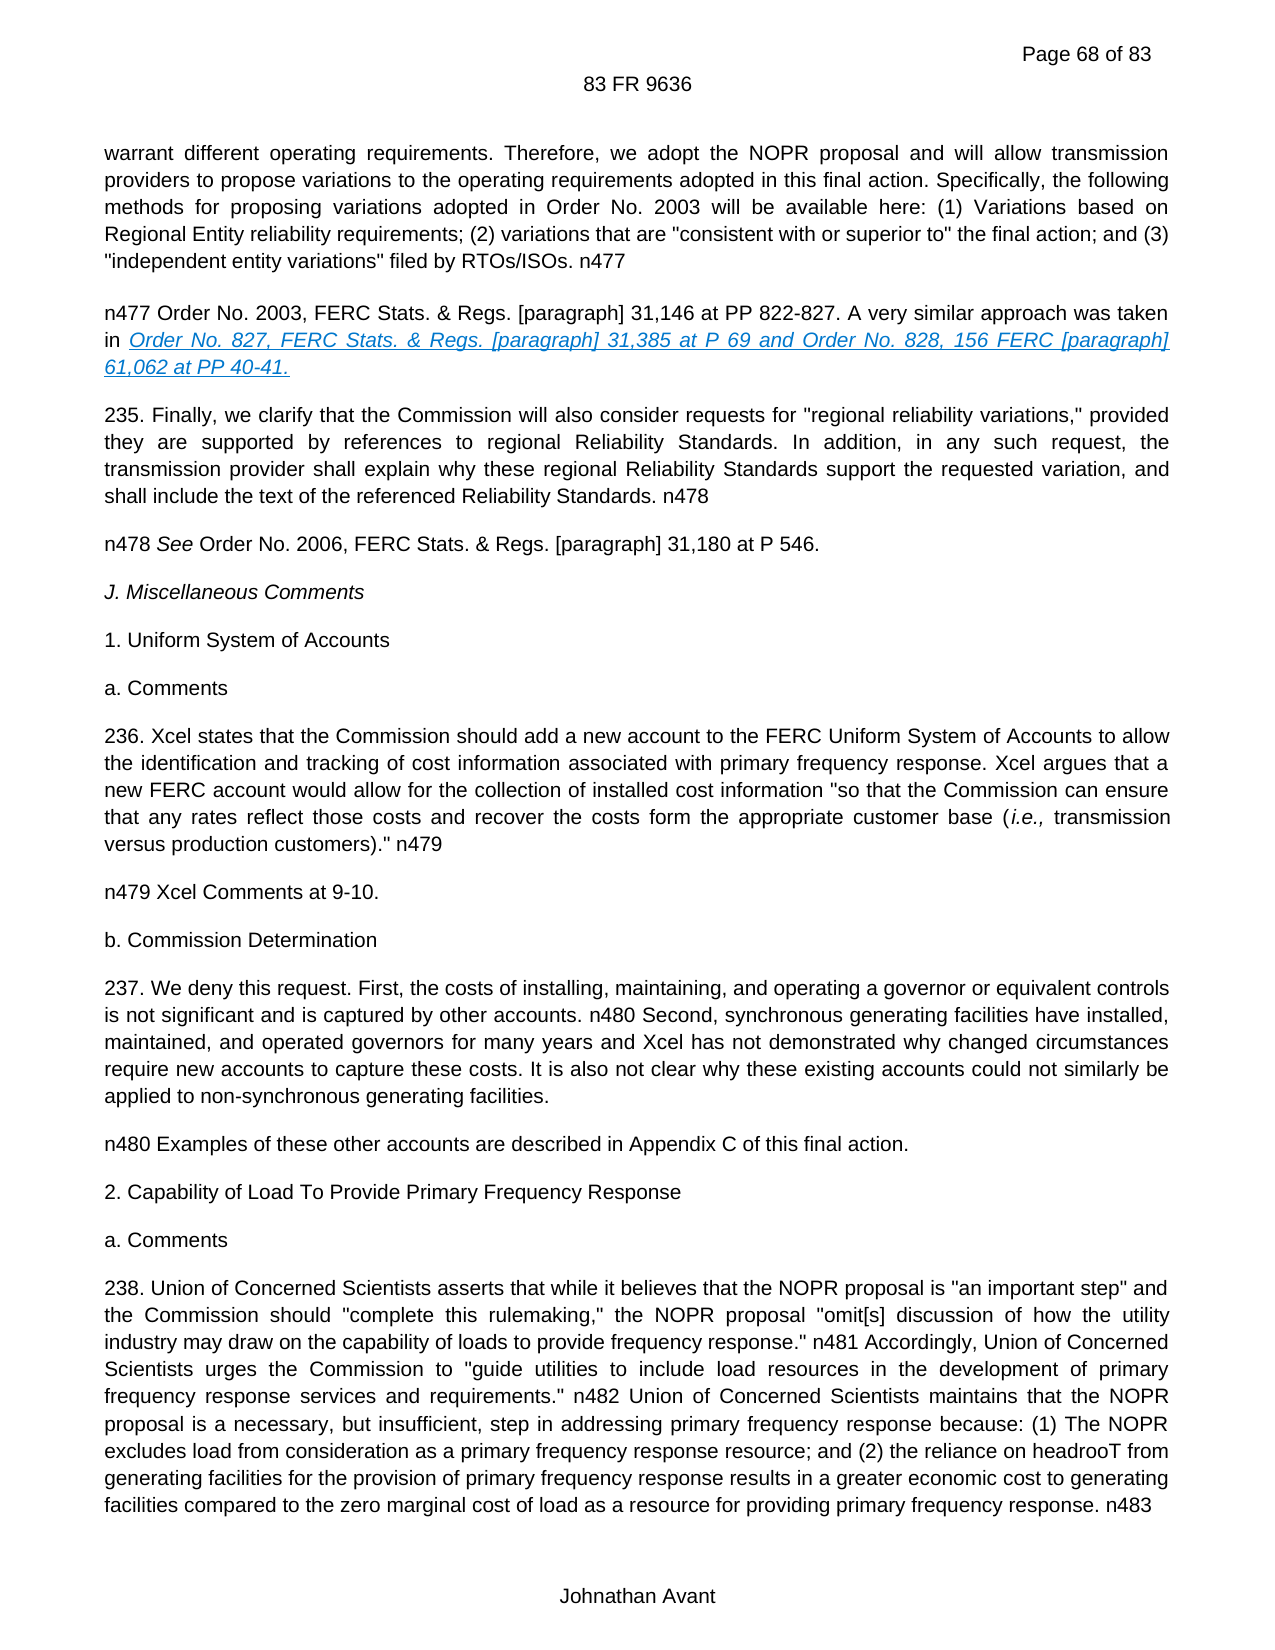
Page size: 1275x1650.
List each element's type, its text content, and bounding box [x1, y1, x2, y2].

text a. Comments [104, 673, 1171, 700]
text 238. Union of Concerned Scientists asserts that while it believes that the NOPR proposal is "an important step" and the Commission should "complete this rulemaking," the NOPR proposal "omit[s] discussion of how the utility industry may draw on the capability of loads to provide frequency response." n481 Accordingly, Union of Concerned Scientists urges the Commission to "guide utilities to include load resources in the development of primary frequency response services and requirements." n482 Union of Concerned Scientists maintains that the NOPR proposal is a necessary, but insufficient, step in addressing primary frequency response because: (1) The NOPR excludes load from consideration as a primary frequency response resource; and (2) the reliance on headrooT from generating facilities for the provision of primary frequency response results in a greater economic cost to generating facilities compared to the zero marginal cost of load as a resource for providing primary frequency response. n483 [104, 1273, 1171, 1517]
text n478 See Order No. 2006, FERC Stats. & Regs. [paragraph] 31,180 at P 546. [104, 529, 1171, 556]
text a. Comments [104, 1225, 1171, 1252]
text n477 Order No. 2003, FERC Stats. & Regs. [paragraph] 31,146 at PP 822-827. A very similar approach was taken in Order No. 827, FERC Stats. & Regs. [paragraph] 31,385 at P 69 and Order No. 828, 156 FERC [paragraph] 61,062 at PP 40-41. [104, 298, 1171, 379]
text n479 Xcel Comments at 9-10. [104, 877, 1171, 904]
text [104, 137, 1171, 273]
text 1. Uniform System of Accounts [104, 625, 1171, 652]
text 2. Capability of Load To Provide Primary Frequency Response [104, 1177, 1171, 1204]
text n480 Examples of these other accounts are described in Appendix C of this final action. [104, 1129, 1171, 1156]
text 237. We deny this request. First, the costs of installing, maintaining, and operating a governor or equivalent controls is not significant and is captured by other accounts. n480 Second, synchronous generating facilities have installed, maintained, and operated governors for many years and Xcel has not demonstrated why changed circumstances require new accounts to capture these costs. It is also not clear why these existing accounts could not similarly be applied to non-synchronous generating facilities. [104, 973, 1171, 1108]
text b. Commission Determination [104, 925, 1171, 952]
text J. Miscellaneous Comments [104, 577, 1171, 604]
text 236. Xcel states that the Commission should add a new account to the FERC Uniform System of Accounts to allow the identification and tracking of cost information associated with primary frequency response. Xcel argues that a new FERC account would allow for the collection of installed cost information "so that the Commission can ensure that any rates reflect those costs and recover the costs form the appropriate customer base (i.e., transmission versus production customers)." n479 [104, 721, 1171, 856]
text 235. Finally, we clarify that the Commission will also consider requests for "regional reliability variations," provided they are supported by references to regional Reliability Standards. In addition, in any such request, the transmission provider shall explain why these regional Reliability Standards support the requested variation, and shall include the text of the referenced Reliability Standards. n478 [104, 400, 1171, 508]
